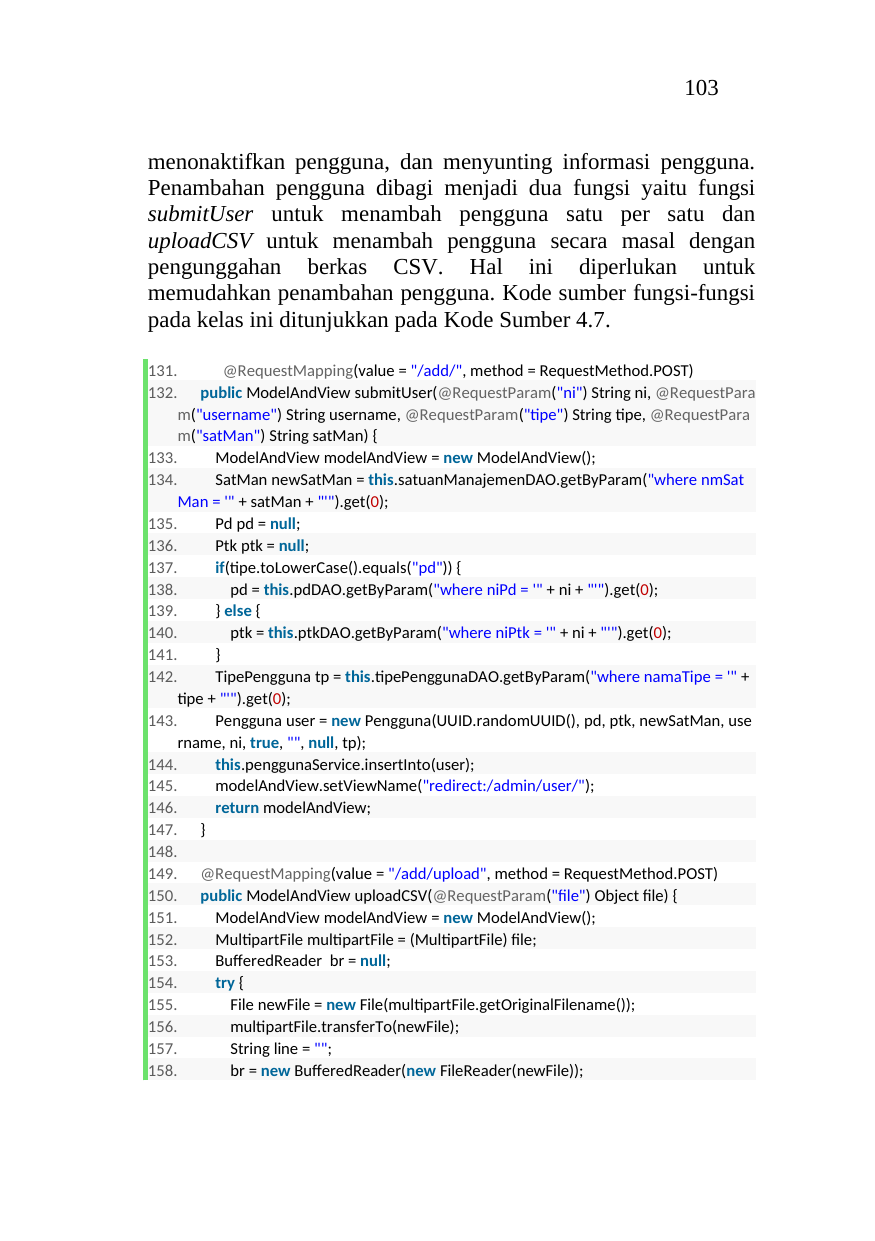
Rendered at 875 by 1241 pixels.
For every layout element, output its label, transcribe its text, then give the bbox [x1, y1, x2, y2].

list modelAndView.setViewName("redirect:/admin/user/"); [148, 774, 756, 796]
list return modelAndView; [148, 796, 756, 818]
list public ModelAndView submitUser(@RequestParam("ni") String ni, @RequestParam("username") String username, @RequestParam("tipe") String tipe, @RequestParam("satMan") String satMan) { [148, 380, 756, 446]
list File newFile = new File(multipartFile.getOriginalFilename()); [148, 993, 756, 1015]
list multipartFile.transferTo(newFile); [148, 1015, 756, 1037]
list if(tipe.toLowerCase().equals("pd")) { [148, 555, 756, 577]
list @RequestMapping(value = "/add/", method = RequestMethod.POST) [148, 358, 756, 380]
list ModelAndView modelAndView = new ModelAndView(); [148, 446, 756, 468]
list Pengguna user = new Pengguna(UUID.randomUUID(), pd, ptk, newSatMan, username, ni, true, "", null, tp); [148, 708, 756, 752]
list public ModelAndView uploadCSV(@RequestParam("file") Object file) { [148, 883, 756, 905]
list this.penggunaService.insertInto(user); [148, 752, 756, 774]
list } [148, 818, 756, 840]
list BufferedReader br = null; [148, 949, 756, 971]
list ptk = this.ptkDAO.getByParam("where niPtk = '" + ni + "'").get(0); [148, 621, 756, 643]
list try { [148, 971, 756, 993]
list } [148, 643, 756, 665]
list SatMan newSatMan = this.satuanManajemenDAO.getByParam("where nmSatMan = '" + satMan + "'").get(0); [148, 468, 756, 512]
list ModelAndView modelAndView = new ModelAndView(); [148, 905, 756, 927]
list br = new BufferedReader(new FileReader(newFile)); [148, 1058, 756, 1080]
list Ptk ptk = null; [148, 533, 756, 555]
list pd = this.pdDAO.getByParam("where niPd = '" + ni + "'").get(0); [148, 577, 756, 599]
list Pd pd = null; [148, 512, 756, 533]
list MultipartFile multipartFile = (MultipartFile) file; [148, 927, 756, 949]
list String line = ""; [148, 1037, 756, 1058]
list TipePengguna tp = this.tipePenggunaDAO.getByParam("where namaTipe = '" + tipe + "'").get(0); [148, 665, 756, 708]
list } else { [148, 599, 756, 621]
list @RequestMapping(value = "/add/upload", method = RequestMethod.POST) [148, 862, 756, 883]
